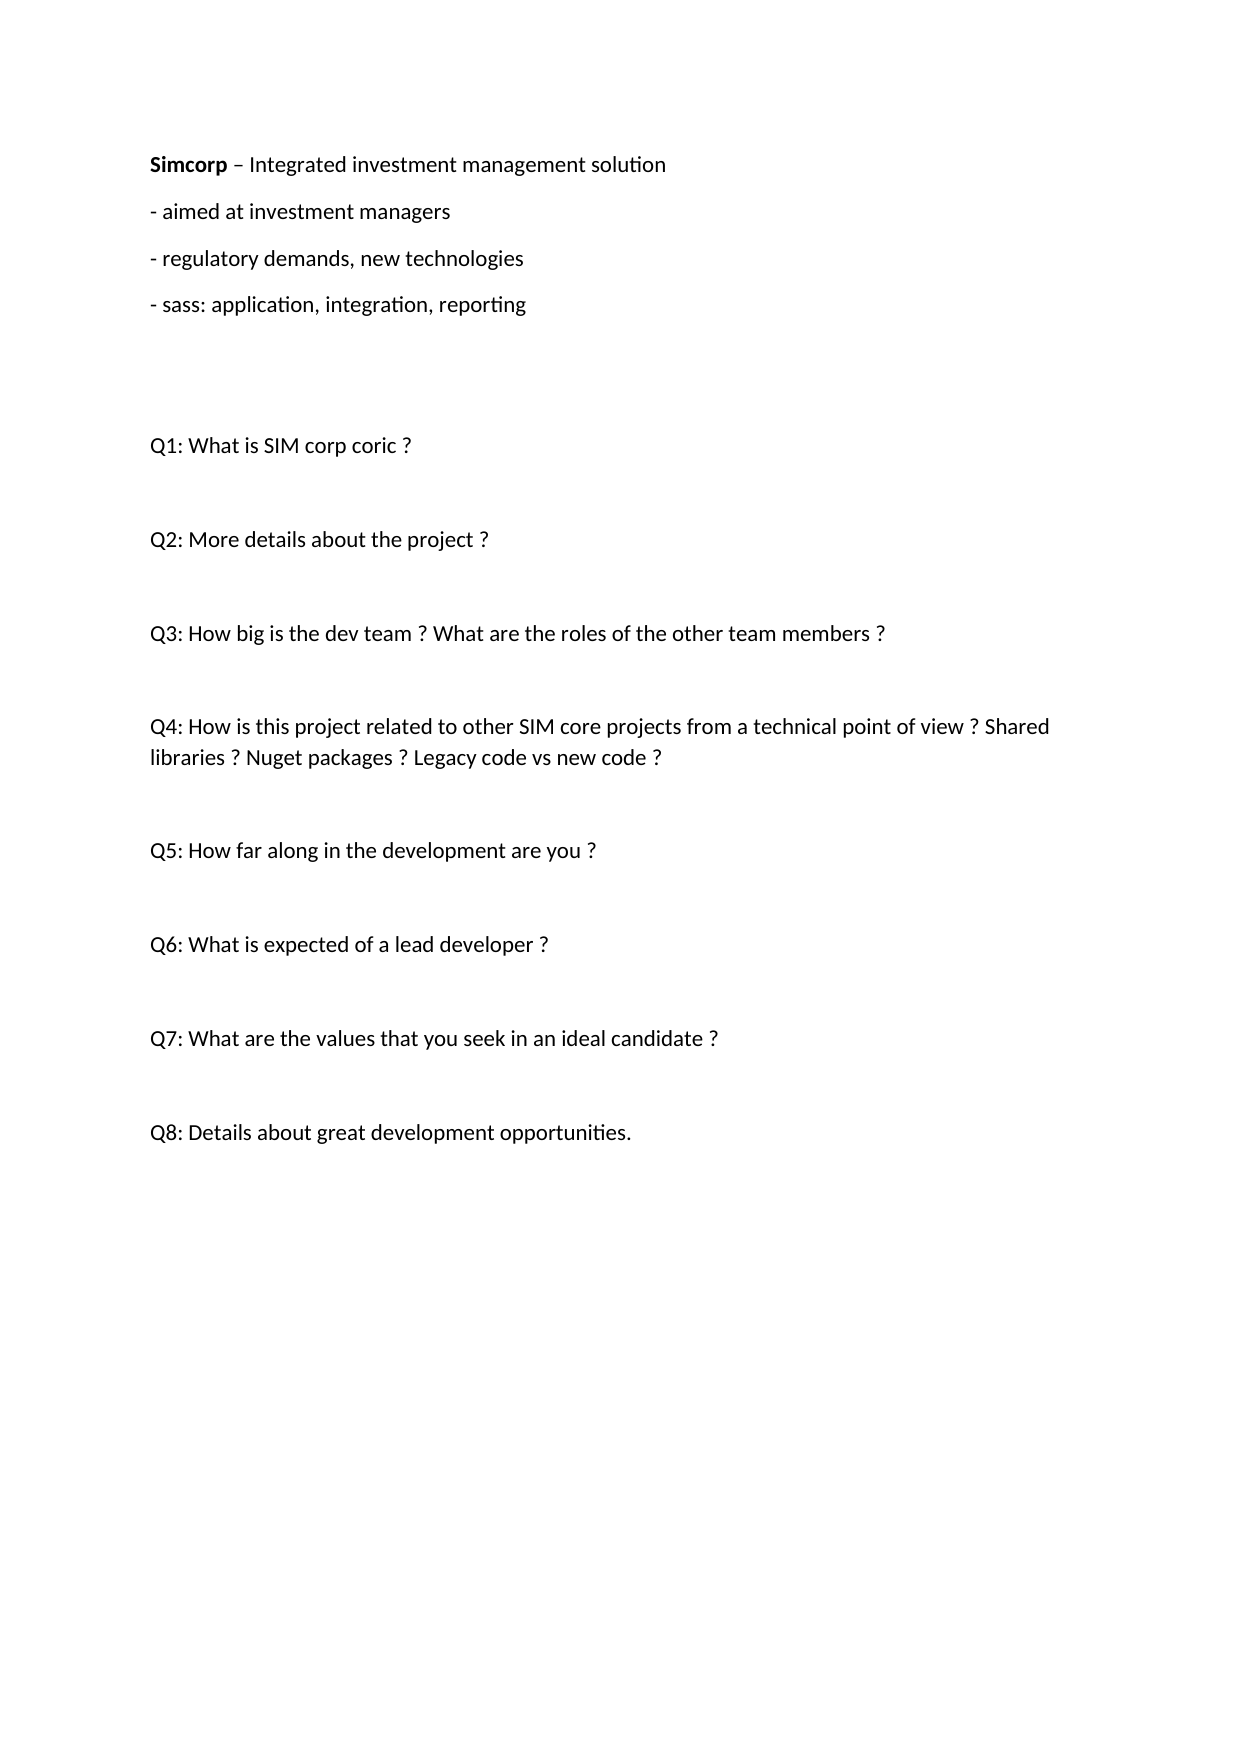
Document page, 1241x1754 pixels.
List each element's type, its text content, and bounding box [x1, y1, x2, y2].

text Q3: How big is the dev team ? What are the roles of the other team members ? [150, 619, 1090, 647]
text Q4: How is this project related to other SIM core projects from a technical point of view ? Shared libraries ? Nuget packages ? Legacy code vs new code ? [150, 712, 1090, 771]
text Q5: How far along in the development are you ? [150, 836, 1090, 864]
text Simcorp – Integrated investment management solution [150, 150, 1090, 178]
text Q6: What is expected of a lead developer ? [150, 930, 1090, 958]
text - sass: application, integration, reporting [150, 291, 1090, 319]
text Q2: More details about the project ? [150, 525, 1090, 553]
text - aimed at investment managers [150, 197, 1090, 225]
text - regulatory demands, new technologies [150, 244, 1090, 272]
text Q8: Details about great development opportunities. [150, 1118, 1090, 1146]
text Q7: What are the values that you seek in an ideal candidate ? [150, 1024, 1090, 1052]
text Q1: What is SIM corp coric ? [150, 431, 1090, 459]
